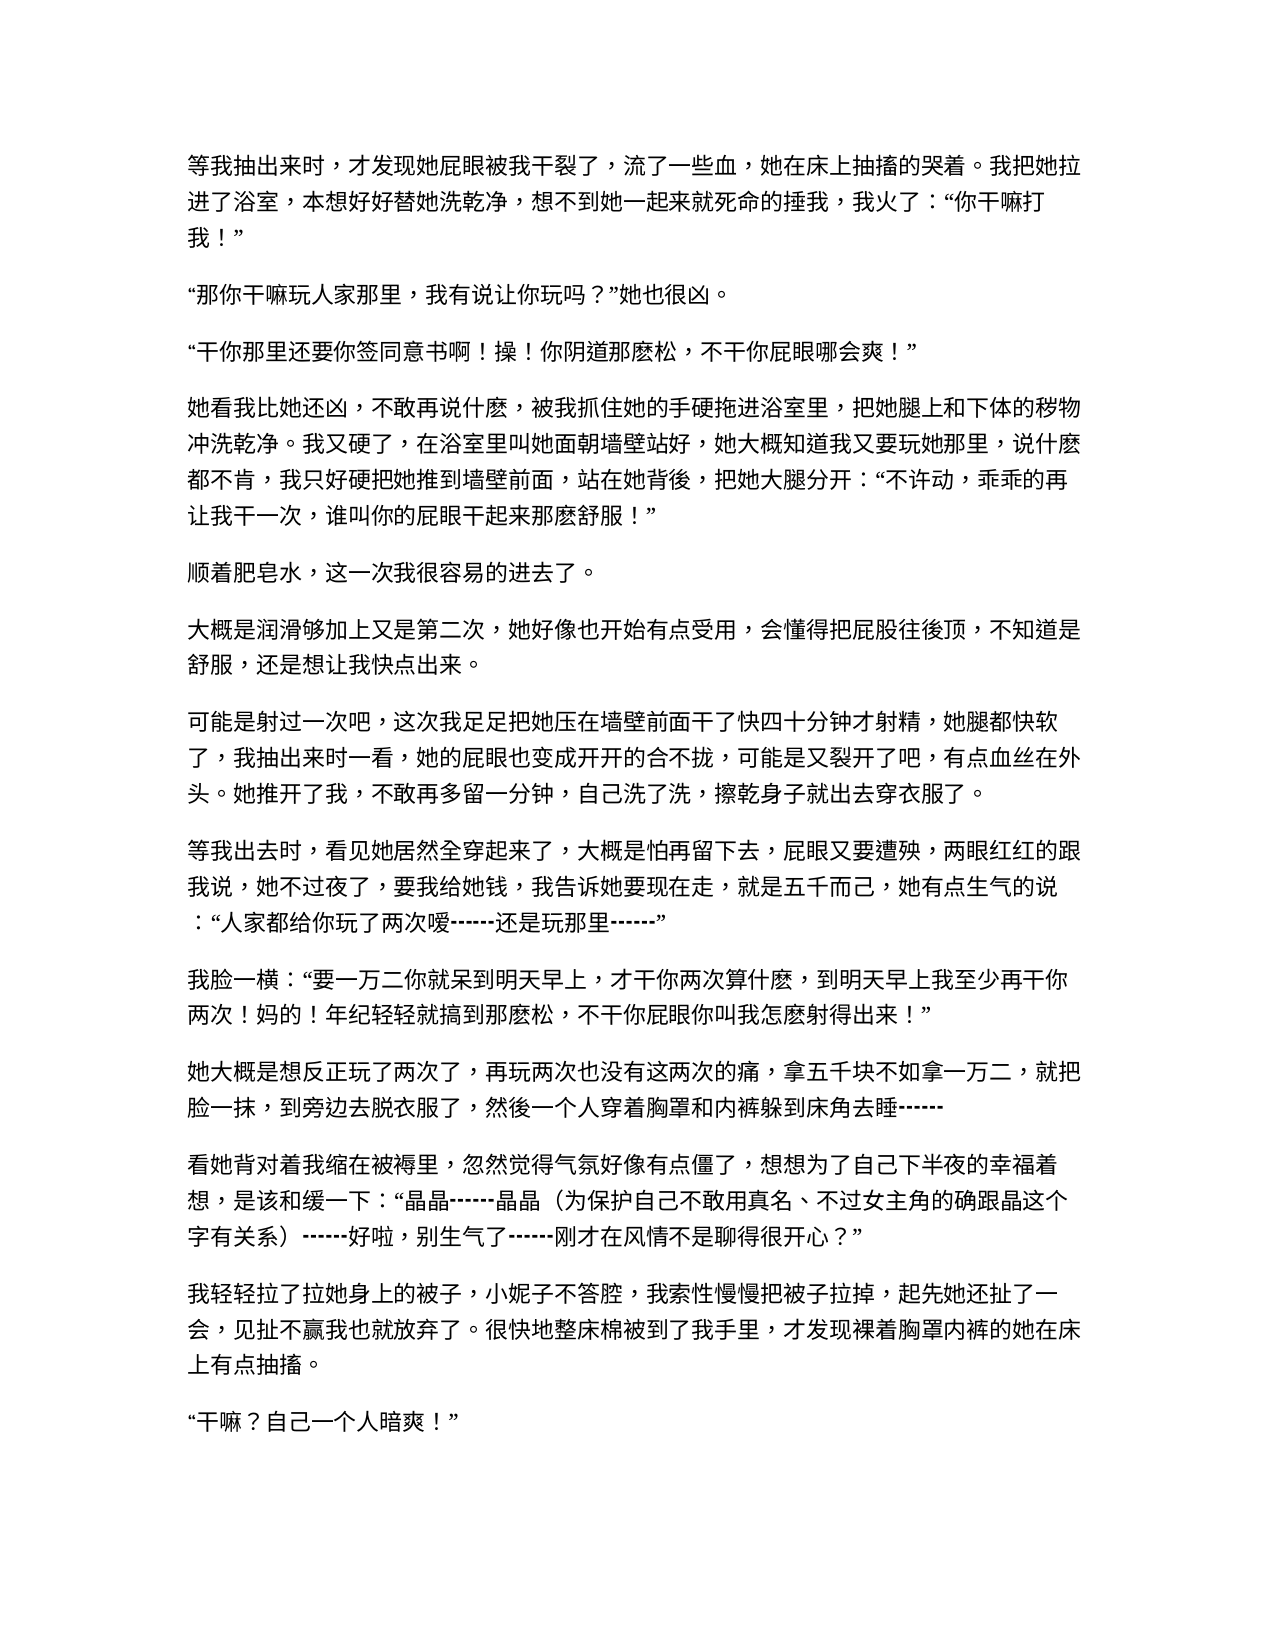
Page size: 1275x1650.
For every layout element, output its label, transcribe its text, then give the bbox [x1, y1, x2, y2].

text 她看我比她还凶，不敢再说什麽，被我抓住她的手硬拖进浴室里，把她腿上和下体的秽物冲洗乾净。我又硬了，在浴室里叫她面朝墙壁站好，她大概知道我又要玩她那里，说什麽都不肯，我只好硬把她推到墙壁前面，站在她背後，把她大腿分开∶“不许动，乖乖的再让我干一次，谁叫你的屁眼干起来那麽舒服！” [187, 392, 1087, 531]
text 可能是射过一次吧，这次我足足把她压在墙壁前面干了快四十分钟才射精，她腿都快软了，我抽出来时一看，她的屁眼也变成开开的合不拢，可能是又裂开了吧，有点血丝在外头。她推开了我，不敢再多留一分钟，自己洗了洗，擦乾身子就出去穿衣服了。 [187, 706, 1087, 809]
text “干你那里还要你签同意书啊！操！你阴道那麽松，不干你屁眼哪会爽！” [187, 335, 1087, 367]
text 顺着肥皂水，这一次我很容易的进去了。 [187, 557, 1087, 588]
text 等我出去时，看见她居然全穿起来了，大概是怕再留下去，屁眼又要遭殃，两眼红红的跟我说，她不过夜了，要我给她钱，我告诉她要现在走，就是五千而己，她有点生气的说∶“人家都给你玩了两次嗳┅┅还是玩那里┅┅” [187, 835, 1087, 938]
text 我脸一横∶“要一万二你就呆到明天早上，才干你两次算什麽，到明天早上我至少再干你两次！妈的！年纪轻轻就搞到那麽松，不干你屁眼你叫我怎麽射得出来！” [187, 963, 1087, 1031]
text 看她背对着我缩在被褥里，忽然觉得气氛好像有点僵了，想想为了自己下半夜的幸福着想，是该和缓一下∶“晶晶┅┅晶晶（为保护自己不敢用真名、不过女主角的确跟晶这个字有关系）┅┅好啦，别生气了┅┅刚才在风情不是聊得很开心？” [187, 1149, 1087, 1252]
text “干嘛？自己一个人暗爽！” [187, 1406, 1087, 1437]
text 等我抽出来时，才发现她屁眼被我干裂了，流了一些血，她在床上抽搐的哭着。我把她拉进了浴室，本想好好替她洗乾净，想不到她一起来就死命的捶我，我火了∶“你干嘛打我！” [187, 150, 1087, 253]
text 大概是润滑够加上又是第二次，她好像也开始有点受用，会懂得把屁股往後顶，不知道是舒服，还是想让我快点出来。 [187, 613, 1087, 681]
text “那你干嘛玩人家那里，我有说让你玩吗？”她也很凶。 [187, 279, 1087, 310]
text 我轻轻拉了拉她身上的被子，小妮子不答腔，我索性慢慢把被子拉掉，起先她还扯了一会，见扯不赢我也就放弃了。很快地整床棉被到了我手里，才发现裸着胸罩内裤的她在床上有点抽搐。 [187, 1278, 1087, 1381]
text 她大概是想反正玩了两次了，再玩两次也没有这两次的痛，拿五千块不如拿一万二，就把脸一抹，到旁边去脱衣服了，然後一个人穿着胸罩和内裤躲到床角去睡┅┅ [187, 1056, 1087, 1123]
